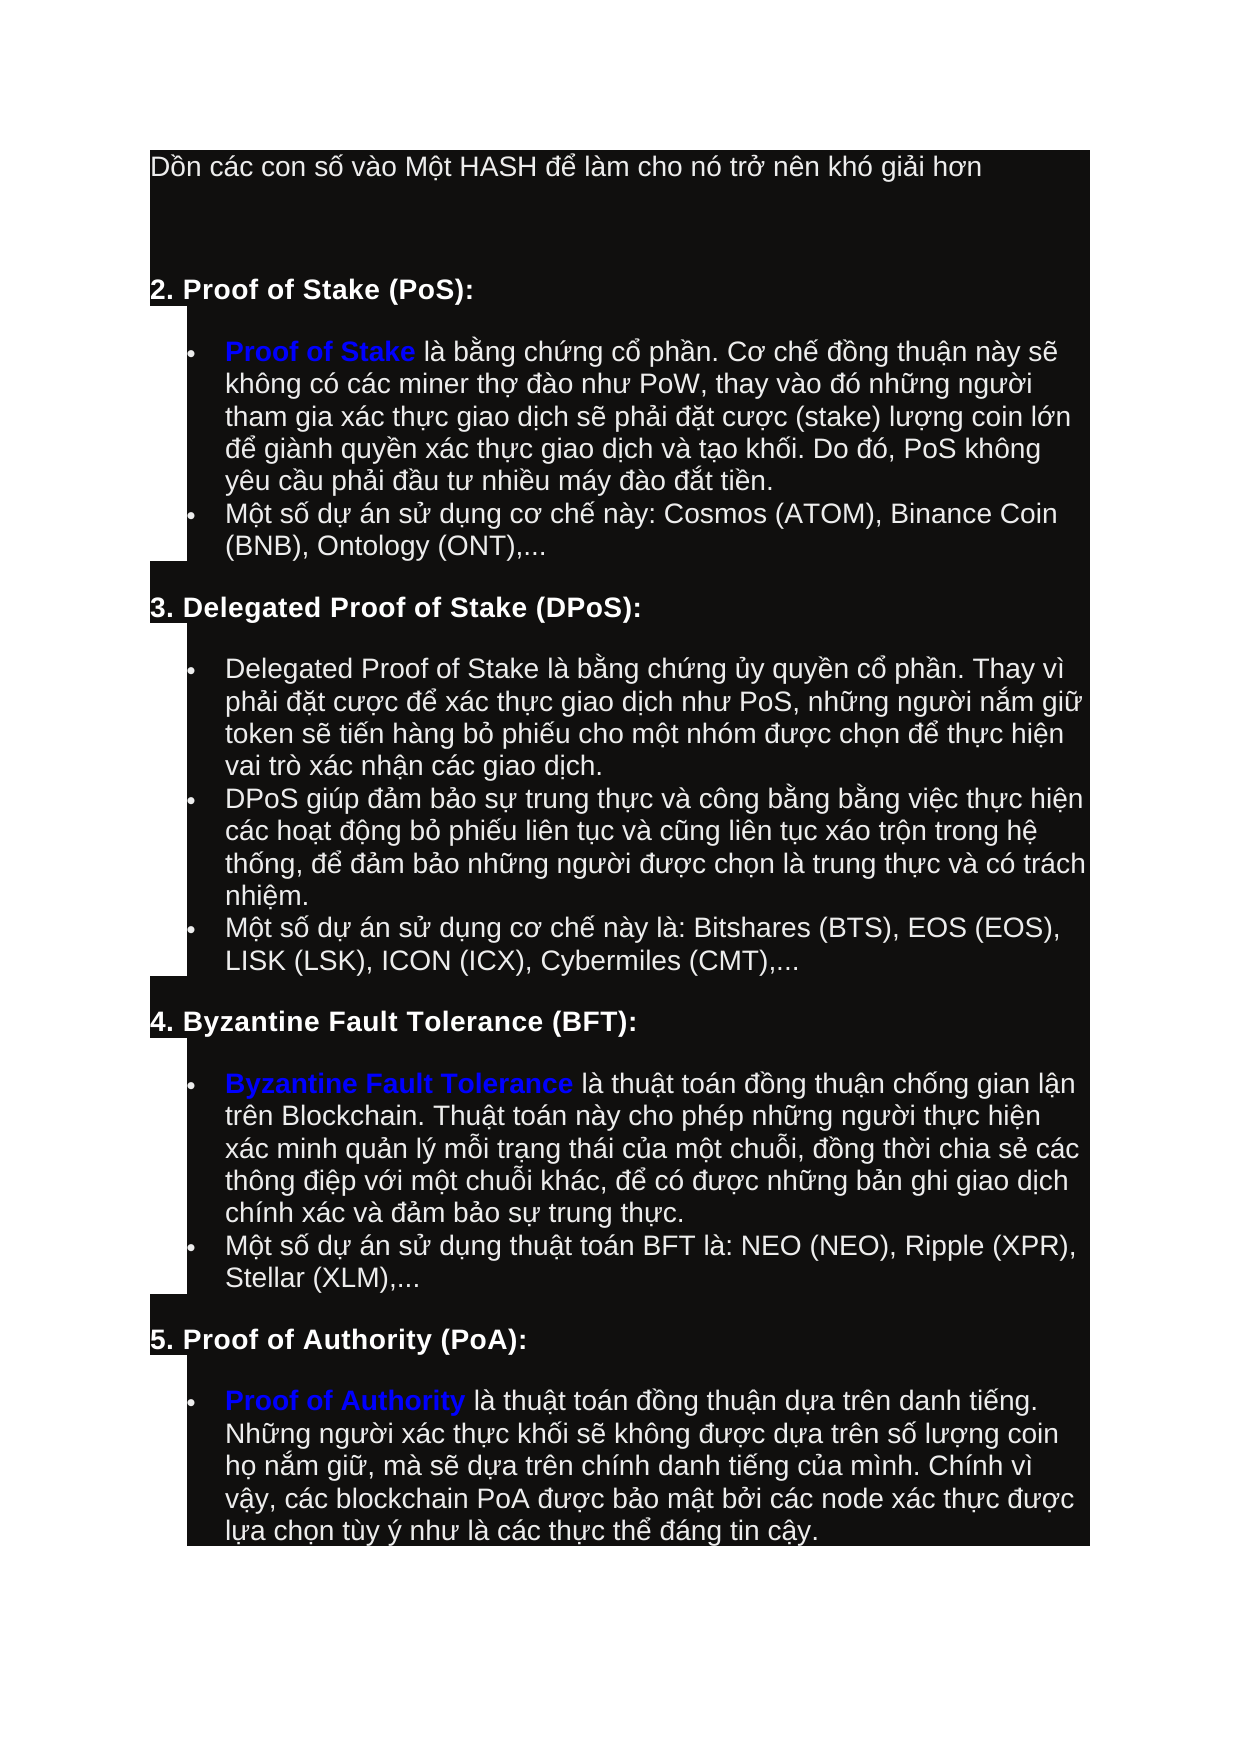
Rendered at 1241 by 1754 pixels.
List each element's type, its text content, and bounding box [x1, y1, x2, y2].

list Một số dự án sử dụng thuật toán BFT là: NEO (NEO), Ripple (XPR), Stellar (XLM),... [187, 1229, 1090, 1294]
text 3. Delegated Proof of Stake (DPoS): [150, 591, 1090, 623]
text 4. Byzantine Fault Tolerance (BFT): [150, 1005, 1090, 1038]
list Proof of Stake là bằng chứng cổ phần. Cơ chế đồng thuận này sẽ không có các miner thợ đào như PoW, thay vào đó những người tham gia xác thực giao dịch sẽ phải đặt cược (stake) lượng coin lớn để giành quyền xác thực giao dịch và tạo khối. Do đó, PoS không yêu cầu phải đầu tư nhiều máy đào đắt tiền. [187, 335, 1090, 497]
list Proof of Authority là thuật toán đồng thuận dựa trên danh tiếng. Những người xác thực khối sẽ không được dựa trên số lượng coin họ nắm giữ, mà sẽ dựa trên chính danh tiếng của mình. Chính vì vậy, các blockchain PoA được bảo mật bởi các node xác thực được lựa chọn tùy ý như là các thực thể đáng tin cậy. [187, 1384, 1090, 1546]
list Một số dự án sử dụng cơ chế này là: Bitshares (BTS), EOS (EOS), LISK (LSK), ICON (ICX), Cybermiles (CMT),... [187, 911, 1090, 976]
list Byzantine Fault Tolerance là thuật toán đồng thuận chống gian lận trên Blockchain. Thuật toán này cho phép những người thực hiện xác minh quản lý mỗi trạng thái của một chuỗi, đồng thời chia sẻ các thông điệp với một chuỗi khác, để có được những bản ghi giao dịch chính xác và đảm bảo sự trung thực. [187, 1067, 1090, 1229]
list DPoS giúp đảm bảo sự trung thực và công bằng bằng việc thực hiện các hoạt động bỏ phiếu liên tục và cũng liên tục xáo trộn trong hệ thống, để đảm bảo những người được chọn là trung thực và có trách nhiệm. [187, 782, 1090, 911]
text 2. Proof of Stake (PoS): [150, 273, 1090, 306]
list Delegated Proof of Stake là bằng chứng ủy quyền cổ phần. Thay vì phải đặt cược để xác thực giao dịch như PoS, những người nắm giữ token sẽ tiến hàng bỏ phiếu cho một nhóm được chọn để thực hiện vai trò xác nhận các giao dịch. [187, 652, 1090, 782]
text 5. Proof of Authority (PoA): [150, 1323, 1090, 1355]
list Một số dự án sử dụng cơ chế này: Cosmos (ATOM), Binance Coin (BNB), Ontology (ONT),... [187, 497, 1090, 561]
text Dồn các con số vào Một HASH để làm cho nó trở nên khó giải hơn [150, 150, 1090, 182]
